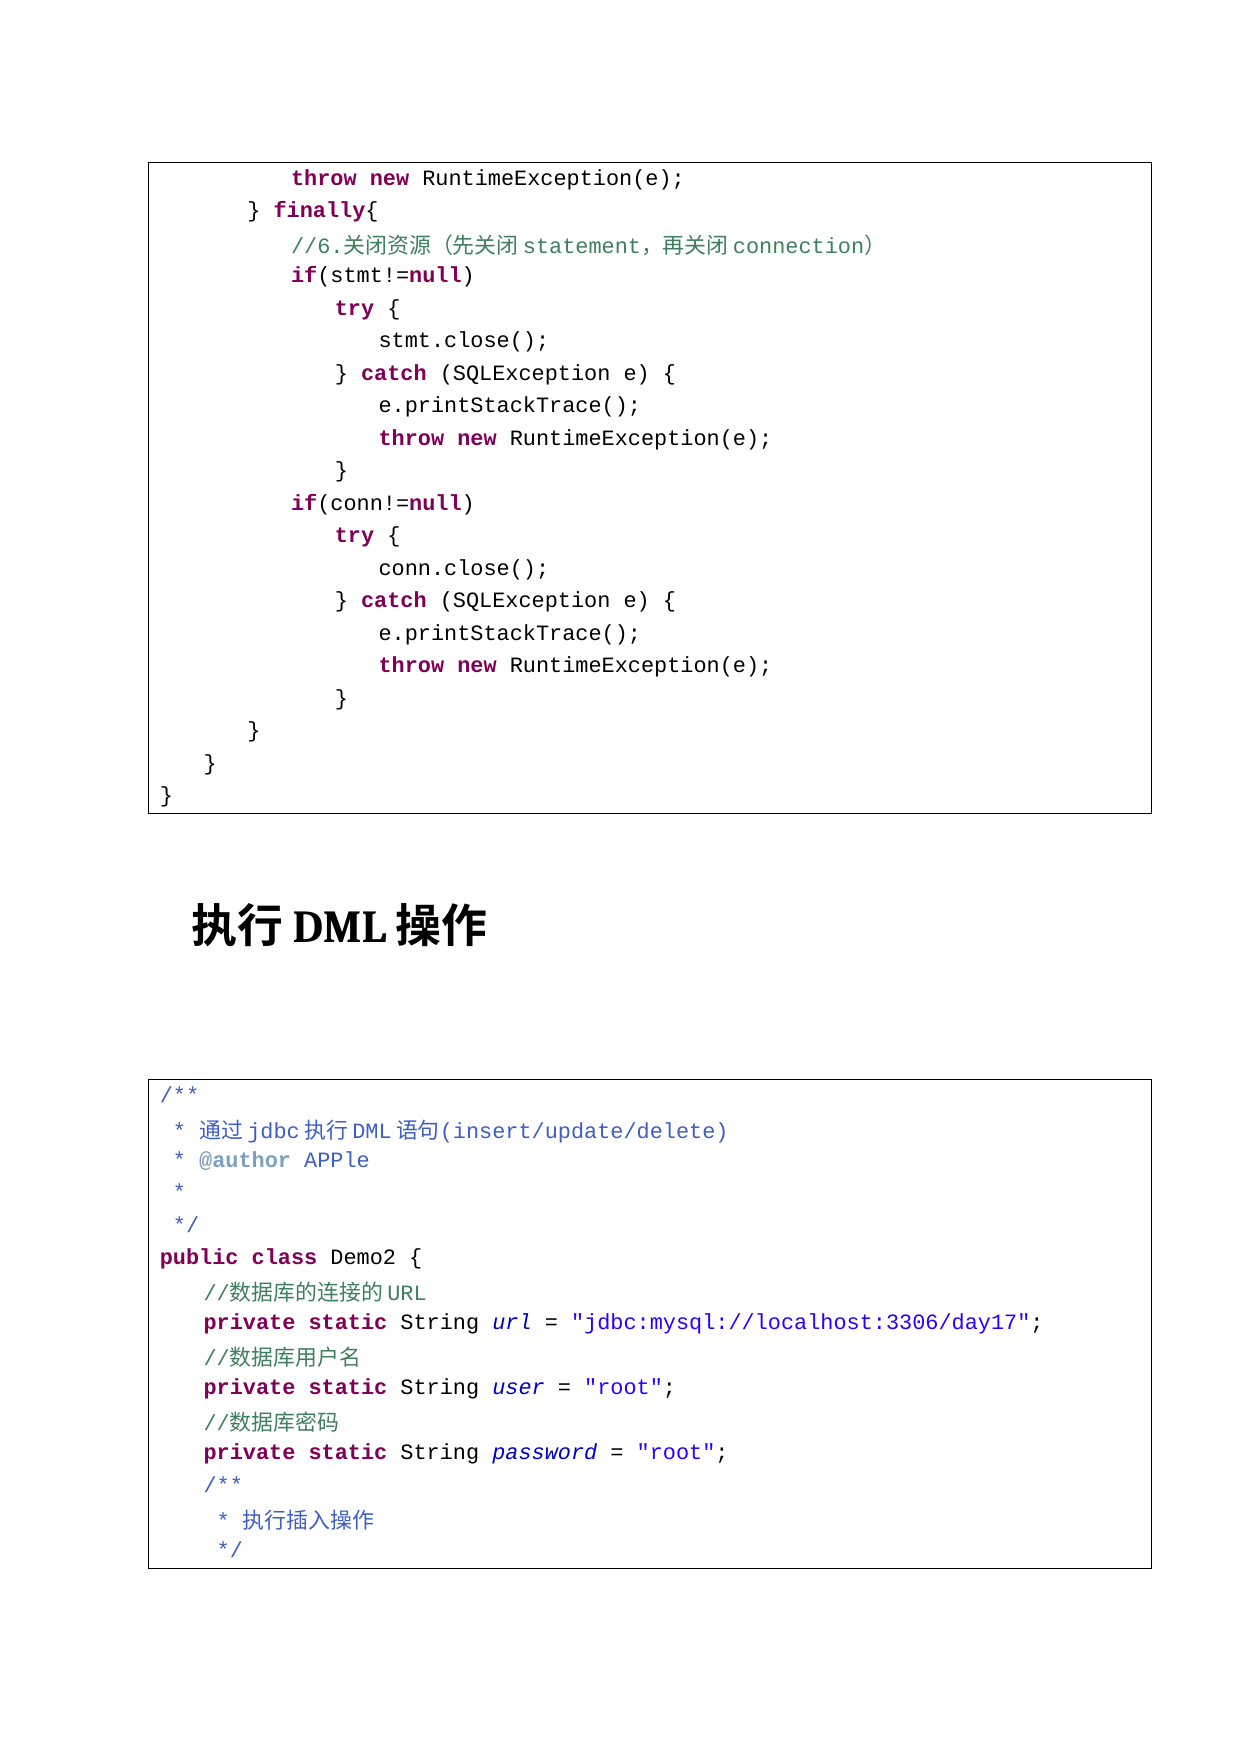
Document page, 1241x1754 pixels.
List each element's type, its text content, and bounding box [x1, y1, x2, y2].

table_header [149, 163, 1151, 813]
subtitle 执行DML操作 [148, 874, 1152, 971]
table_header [149, 1080, 1151, 1568]
